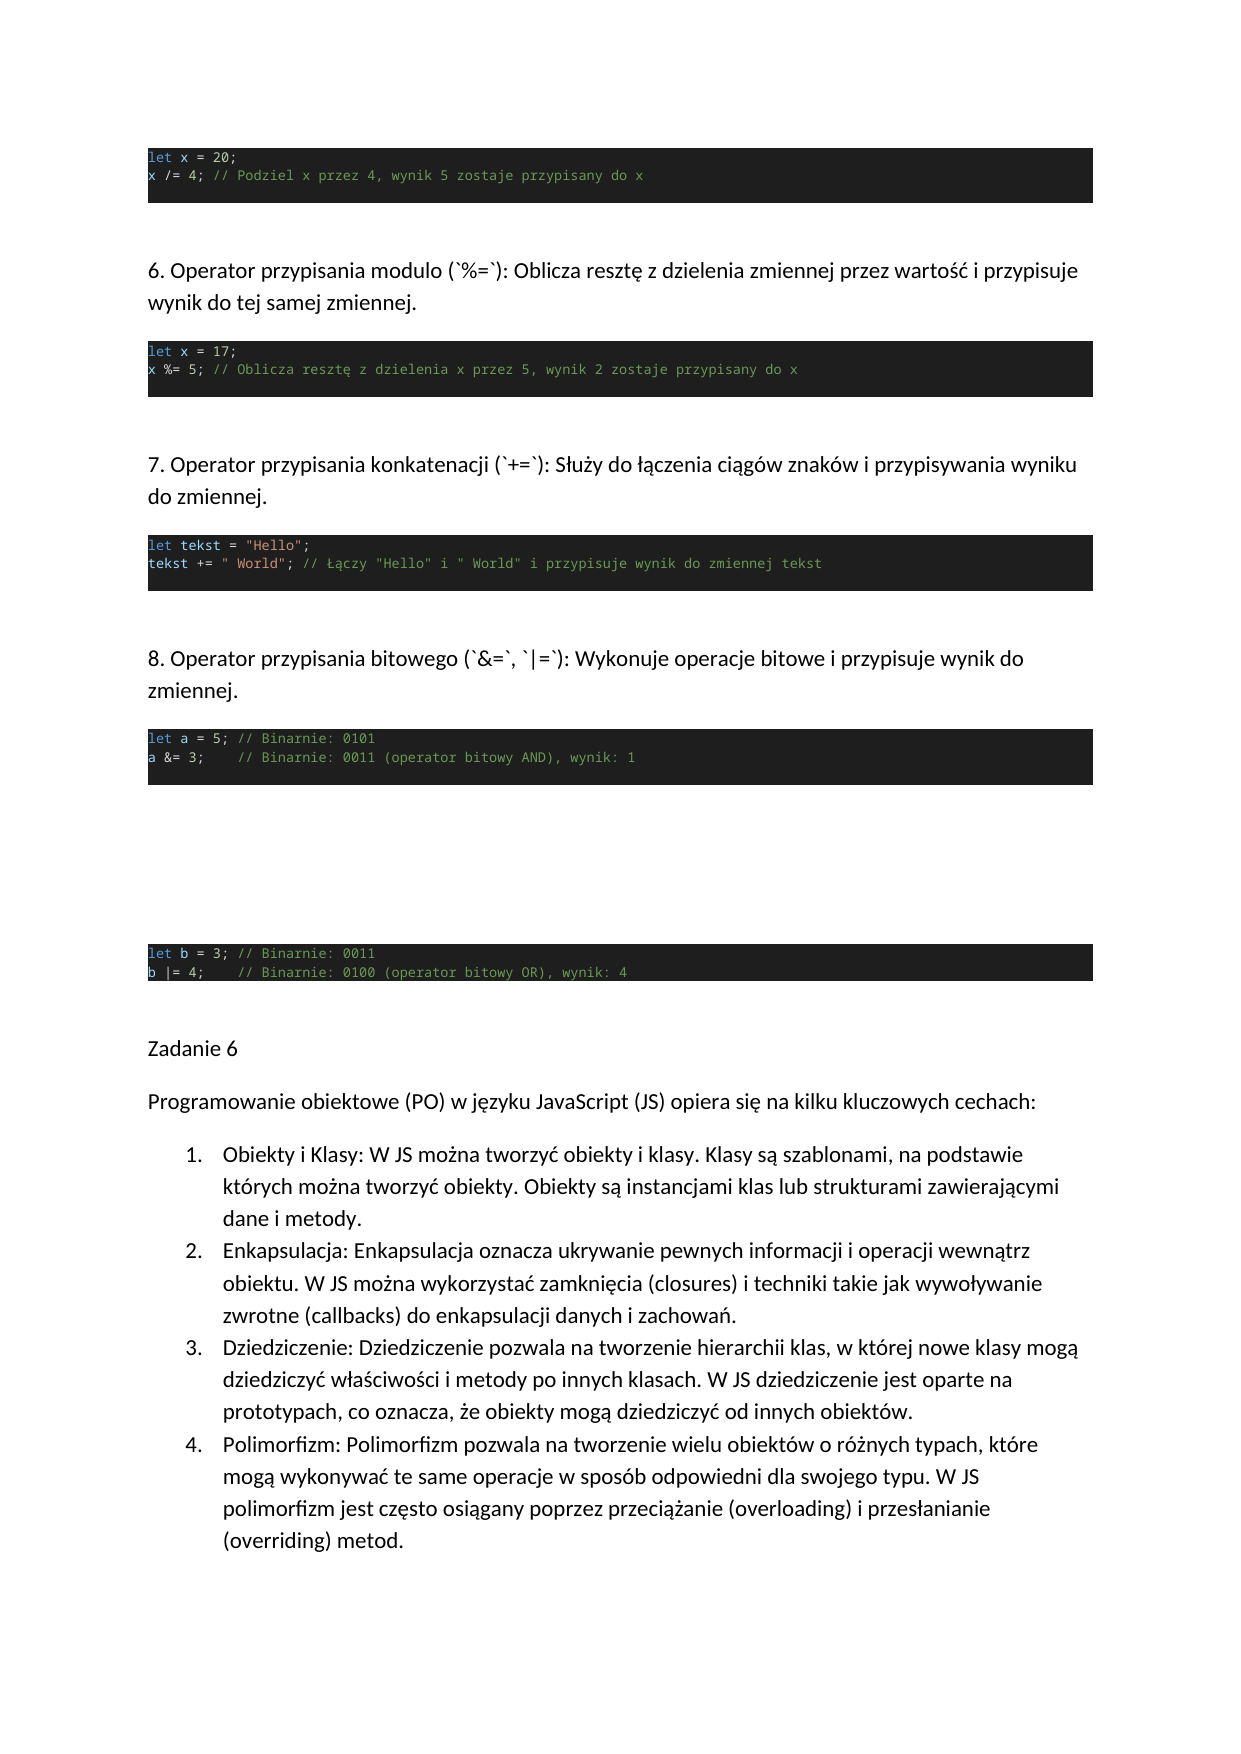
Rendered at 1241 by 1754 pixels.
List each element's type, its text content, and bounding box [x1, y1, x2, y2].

text 6. Operator przypisania modulo (`%=`): Oblicza resztę z dzielenia zmiennej przez wartość i przypisuje wynik do tej samej zmiennej. [148, 256, 1093, 316]
text let x = 17; [148, 341, 1093, 360]
text tekst += " World"; // Łączy "Hello" i " World" i przypisuje wynik do zmiennej tekst [148, 554, 1093, 572]
text a &= 3; // Binarnie: 0011 (operator bitowy AND), wynik: 1 [148, 748, 1093, 766]
text let tekst = "Hello"; [148, 535, 1093, 554]
text x /= 4; // Podziel x przez 4, wynik 5 zostaje przypisany do x [148, 166, 1093, 185]
text let a = 5; // Binarnie: 0101 [148, 729, 1093, 748]
list Obiekty i Klasy: W JS można tworzyć obiekty i klasy. Klasy są szablonami, na podstawie których można tworzyć obiekty. Obiekty są instancjami klas lub strukturami zawierającymi dane i metody. [185, 1140, 1093, 1232]
text Zadanie 6 [148, 1034, 1093, 1062]
text x %= 5; // Oblicza resztę z dzielenia x przez 5, wynik 2 zostaje przypisany do x [148, 360, 1093, 378]
text Programowanie obiektowe (PO) w języku JavaScript (JS) opiera się na kilku kluczowych cechach: [148, 1087, 1093, 1115]
text 8. Operator przypisania bitowego (`&=`, `|=`): Wykonuje operacje bitowe i przypisuje wynik do zmiennej. [148, 644, 1093, 704]
list Polimorfizm: Polimorfizm pozwala na tworzenie wielu obiektów o różnych typach, które mogą wykonywać te same operacje w sposób odpowiedni dla swojego typu. W JS polimorfizm jest często osiągany poprzez przeciążanie (overloading) i przesłanianie (overriding) metod. [185, 1430, 1093, 1554]
text b |= 4; // Binarnie: 0100 (operator bitowy OR), wynik: 4 [148, 962, 1093, 981]
text let x = 20; [148, 148, 1093, 166]
list Dziedziczenie: Dziedziczenie pozwala na tworzenie hierarchii klas, w której nowe klasy mogą dziedziczyć właściwości i metody po innych klasach. W JS dziedziczenie jest oparte na prototypach, co oznacza, że obiekty mogą dziedziczyć od innych obiektów. [185, 1333, 1093, 1426]
list Enkapsulacja: Enkapsulacja oznacza ukrywanie pewnych informacji i operacji wewnątrz obiektu. W JS można wykorzystać zamknięcia (closures) i techniki takie jak wywoływanie zwrotne (callbacks) do enkapsulacji danych i zachowań. [185, 1237, 1093, 1329]
text let b = 3; // Binarnie: 0011 [148, 944, 1093, 962]
text 7. Operator przypisania konkatenacji (`+=`): Służy do łączenia ciągów znaków i przypisywania wyniku do zmiennej. [148, 450, 1093, 510]
